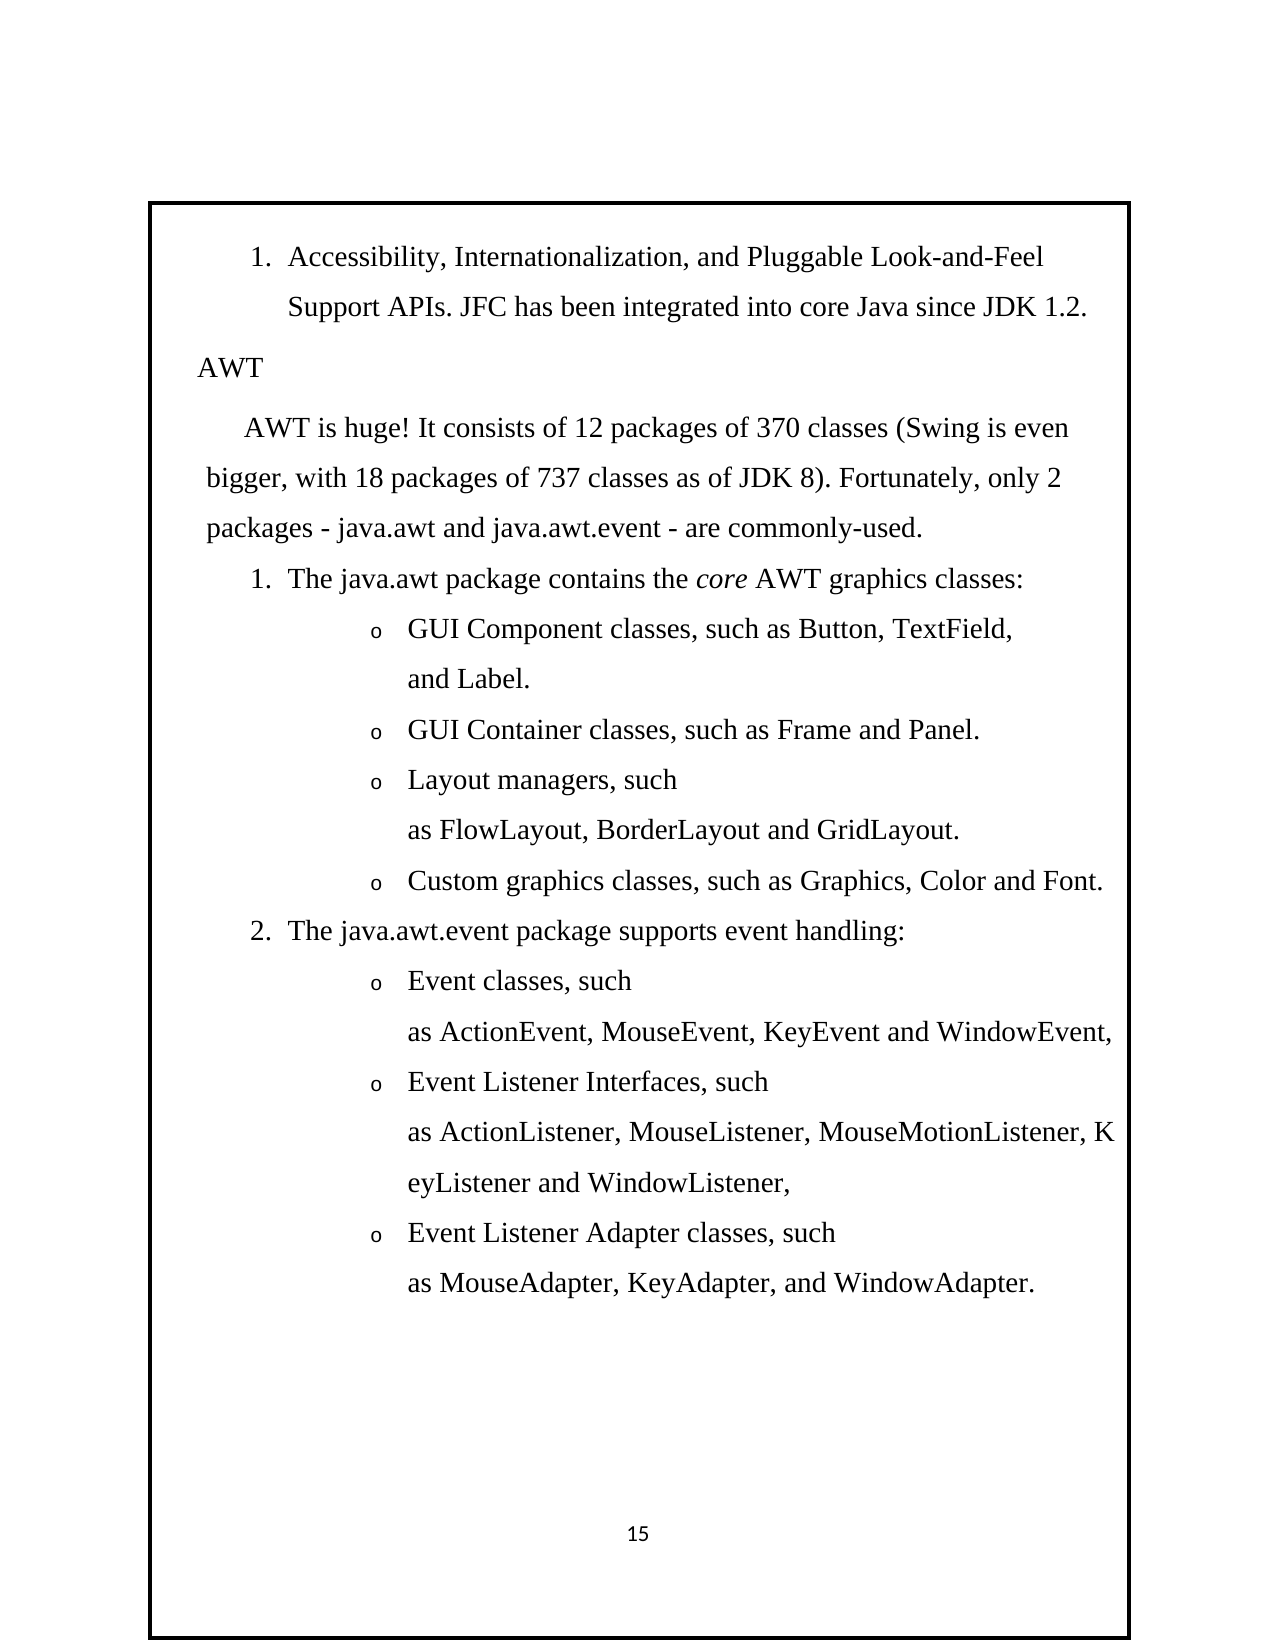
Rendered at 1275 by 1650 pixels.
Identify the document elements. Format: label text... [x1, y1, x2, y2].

list Layout managers, such as FlowLayout, BorderLayout and GridLayout. [370, 762, 1125, 846]
list Accessibility, Internationalization, and Pluggable Look-and-Feel Support APIs. JFC has been integrated into core Java since JDK 1.2. [250, 239, 1125, 323]
list Custom graphics classes, such as Graphics, Color and Font. [370, 863, 1125, 896]
list GUI Container classes, such as Frame and Panel. [370, 712, 1125, 745]
list The java.awt.event package supports event handling: [250, 913, 1125, 947]
text AWT is huge! It consists of 12 packages of 370 classes (Swing is even bigger, with 18 packages of 737 classes as of JDK 8). Fortunately, only 2 packages - java.awt and java.awt.event - are commonly-used. [206, 410, 1125, 544]
list GUI Component classes, such as Button, TextField, and Label. [370, 611, 1125, 695]
list Event classes, such as ActionEvent, MouseEvent, KeyEvent and WindowEvent, [370, 963, 1125, 1047]
list Event Listener Interfaces, such as ActionListener, MouseListener, MouseMotionListener, KeyListener and WindowListener, [370, 1064, 1125, 1198]
text AWT [197, 350, 1125, 383]
list Event Listener Adapter classes, such as MouseAdapter, KeyAdapter, and WindowAdapter. [370, 1215, 1125, 1299]
list The java.awt package contains the core AWT graphics classes: [250, 561, 1125, 594]
